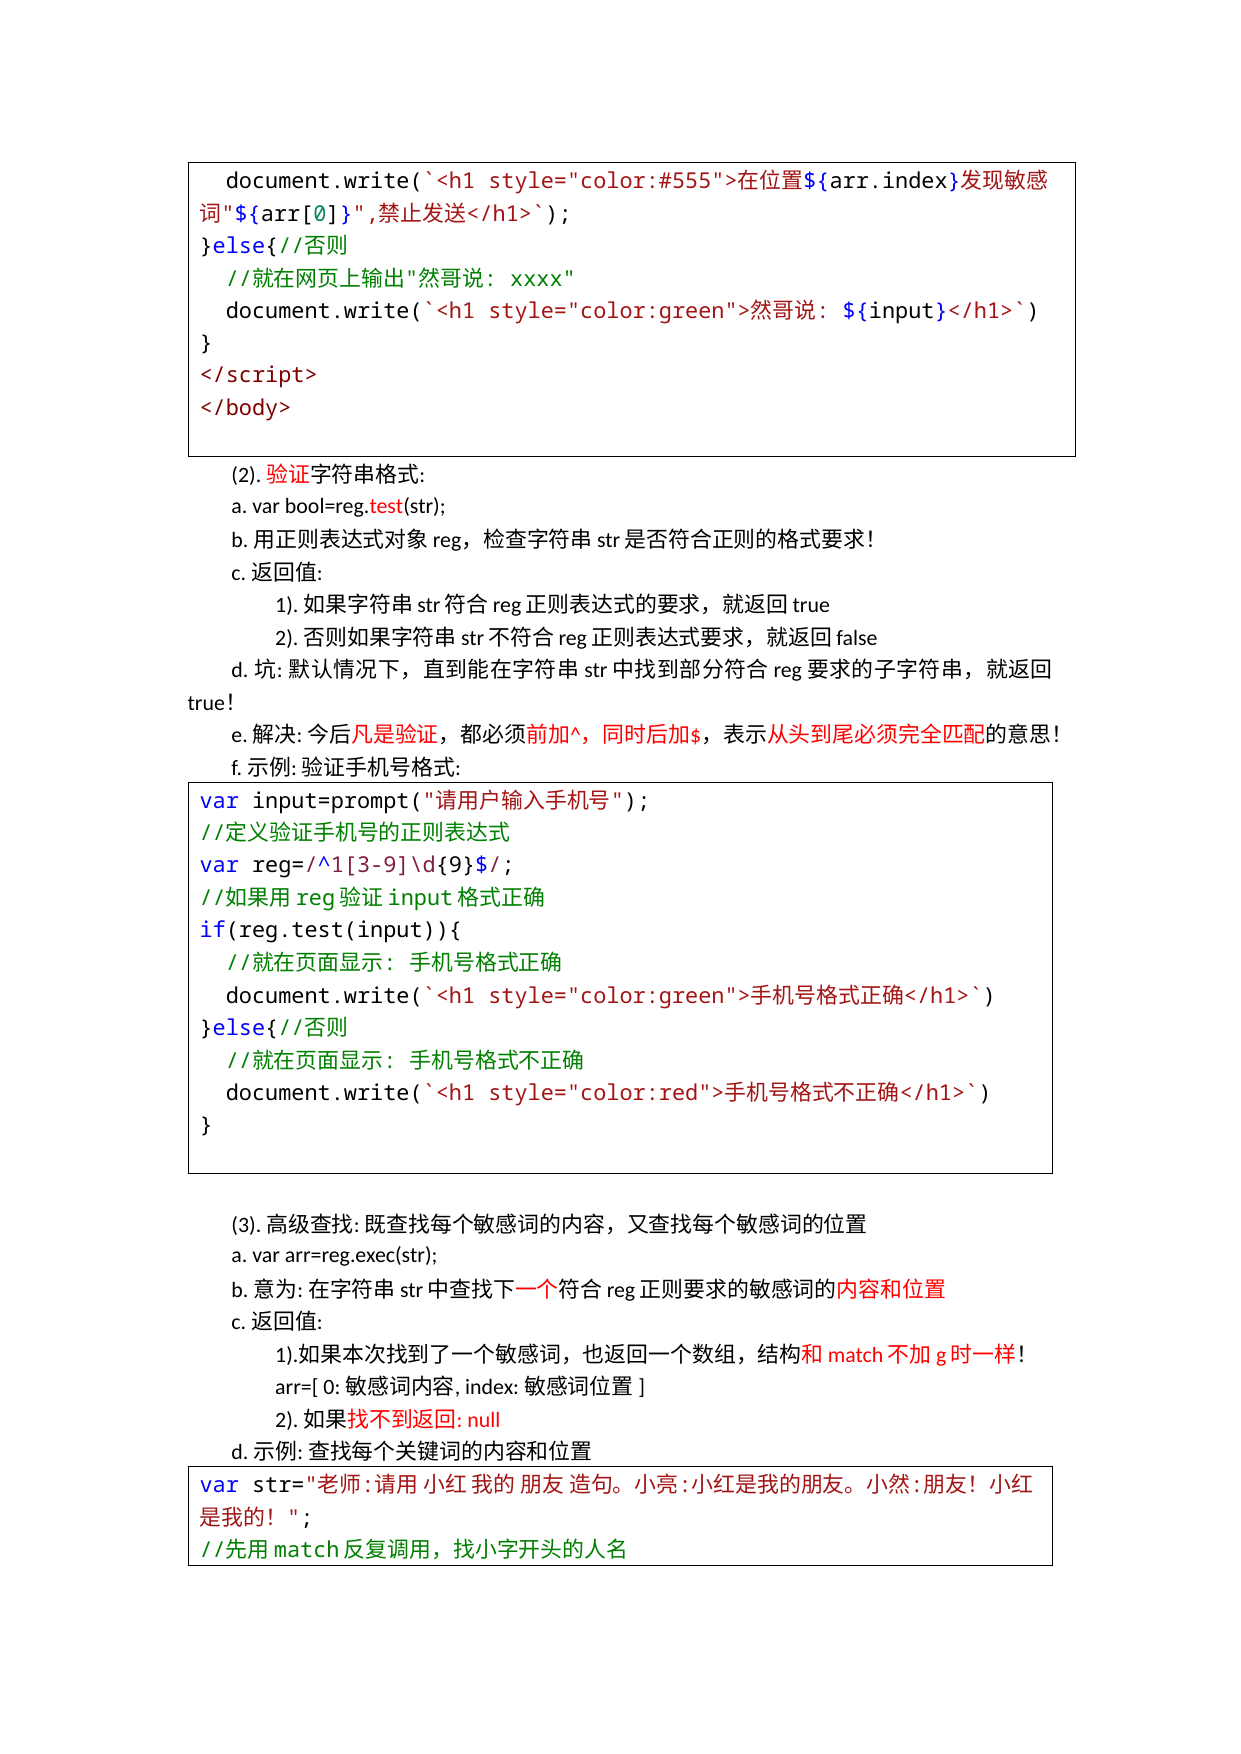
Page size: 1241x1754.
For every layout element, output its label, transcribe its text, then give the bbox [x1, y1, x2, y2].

text a. var bool=reg.test(str); [187, 489, 1053, 522]
text 2). 如果找不到返回: null [187, 1401, 1053, 1434]
text 2). 否则如果字符串str不符合reg正则表达式要求，就返回false [187, 619, 1053, 652]
table_header var input=prompt("请用户输入手机号"); //定义验证手机号的正则表达式 var reg=/^1[3-9]\d{9}$/; //如果用reg验证input格式正确 if(reg.test(input)){ //就在页面显示: 手机号格式正确 document.write(`<h1 style="color:green">手机号格式正确</h1>`) }else{//否则 //就在页面显示: 手机号格式不正确 document.write(`<h1 style="color:red">手机号格式不正确</h1>`) } [189, 783, 1052, 1173]
text d. 坑: 默认情况下，直到能在字符串str中找到部分符合reg要求的子字符串，就返回true！ [187, 652, 1053, 717]
text b. 意为: 在字符串str中查找下一个符合reg正则要求的敏感词的内容和位置 [187, 1271, 1053, 1304]
text 1). 如果字符串str符合reg正则表达式的要求，就返回true [187, 587, 1053, 619]
text (3). 高级查找: 既查找每个敏感词的内容，又查找每个敏感词的位置 [187, 1206, 1053, 1239]
text d. 示例: 查找每个关键词的内容和位置 [187, 1434, 1053, 1466]
text (2). 验证字符串格式: [187, 457, 1053, 489]
text e. 解决: 今后凡是验证，都必须前加^，同时后加$，表示从头到尾必须完全匹配的意思！ [187, 717, 1053, 749]
text b. 用正则表达式对象reg，检查字符串str是否符合正则的格式要求！ [187, 522, 1053, 554]
text f. 示例: 验证手机号格式: [187, 749, 1053, 782]
text arr=[ 0: 敏感词内容, index: 敏感词位置 ] [187, 1369, 1053, 1401]
text c. 返回值: [187, 554, 1053, 587]
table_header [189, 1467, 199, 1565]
text c. 返回值: [187, 1304, 1053, 1336]
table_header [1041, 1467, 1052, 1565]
text a. var arr=reg.exec(str); [187, 1239, 1053, 1271]
text 1).如果本次找到了一个敏感词，也返回一个数组，结构和match不加g时一样！ [187, 1336, 1053, 1369]
